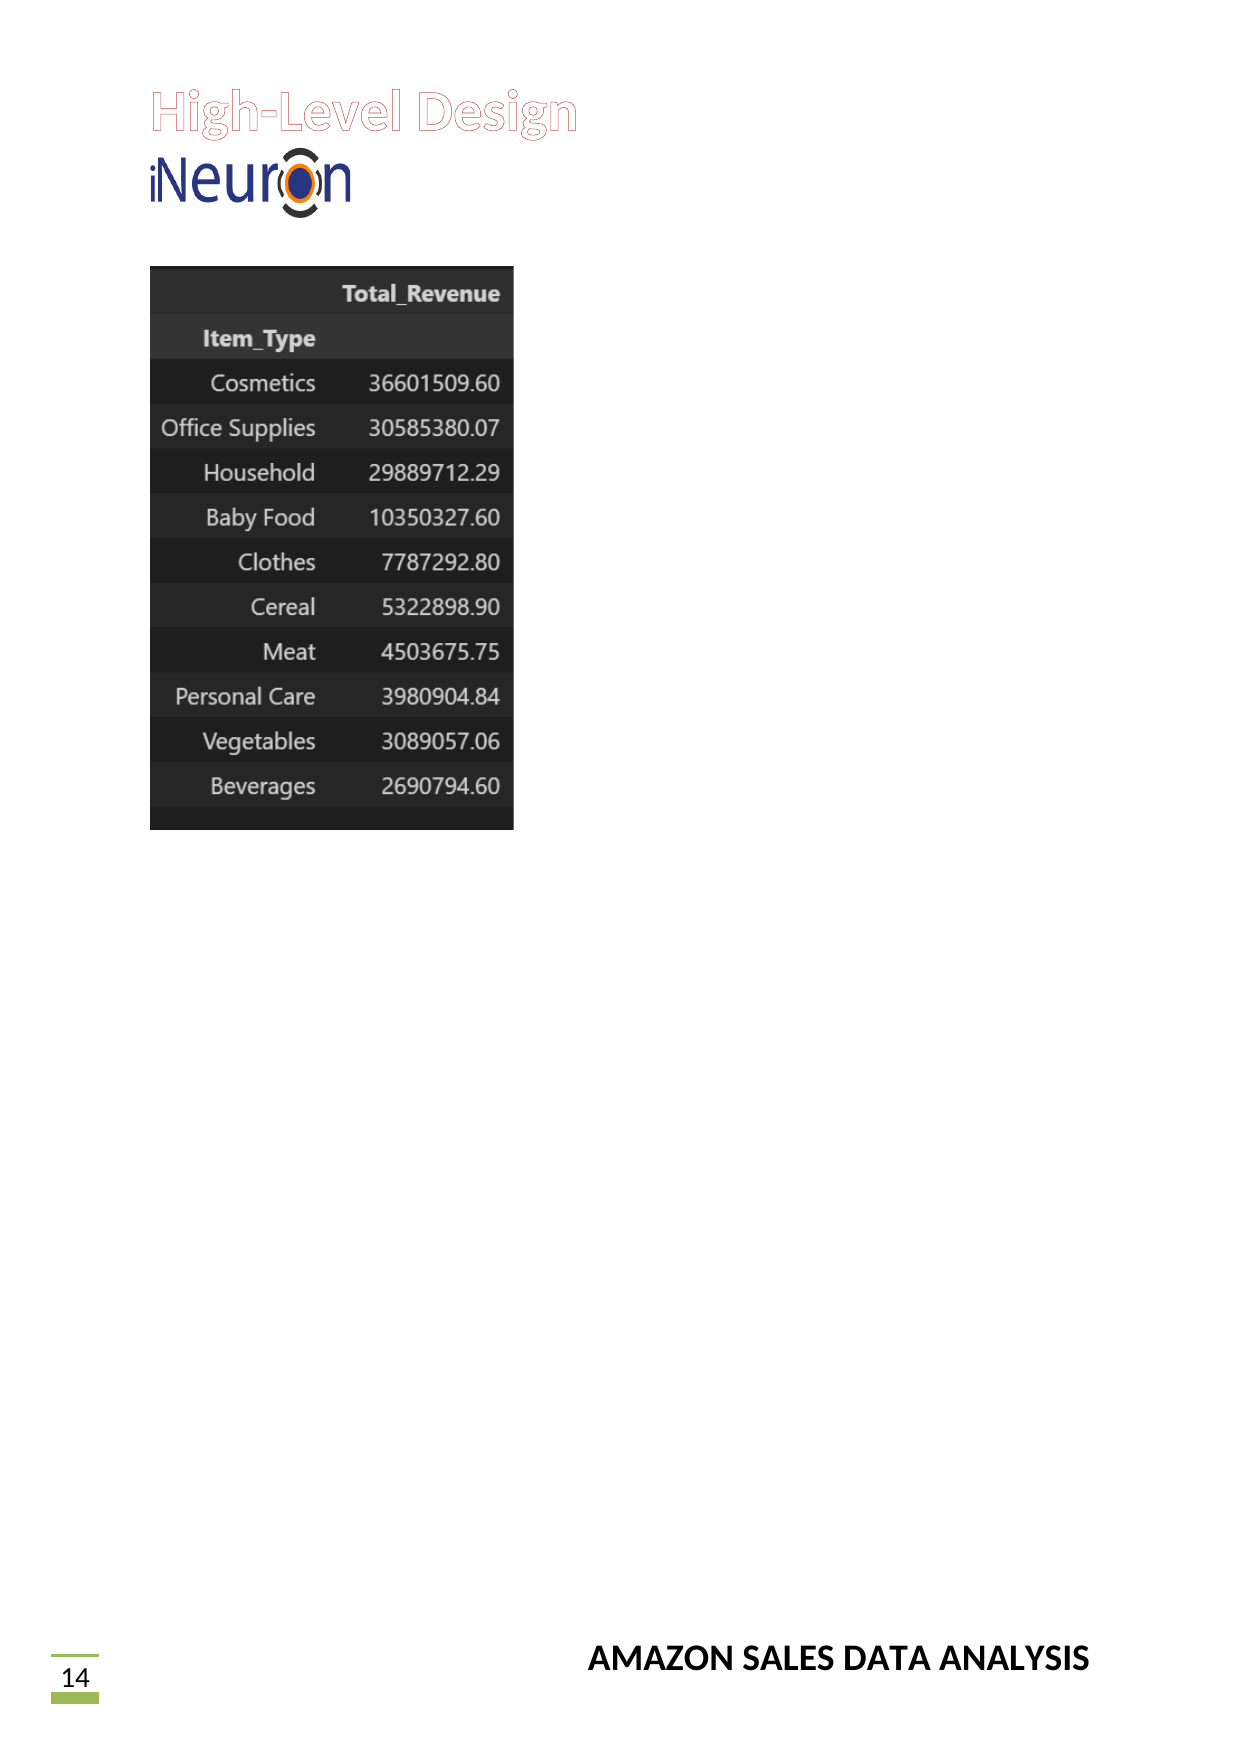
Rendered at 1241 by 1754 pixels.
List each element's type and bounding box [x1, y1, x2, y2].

picture [150, 147, 350, 218]
picture [150, 266, 514, 830]
